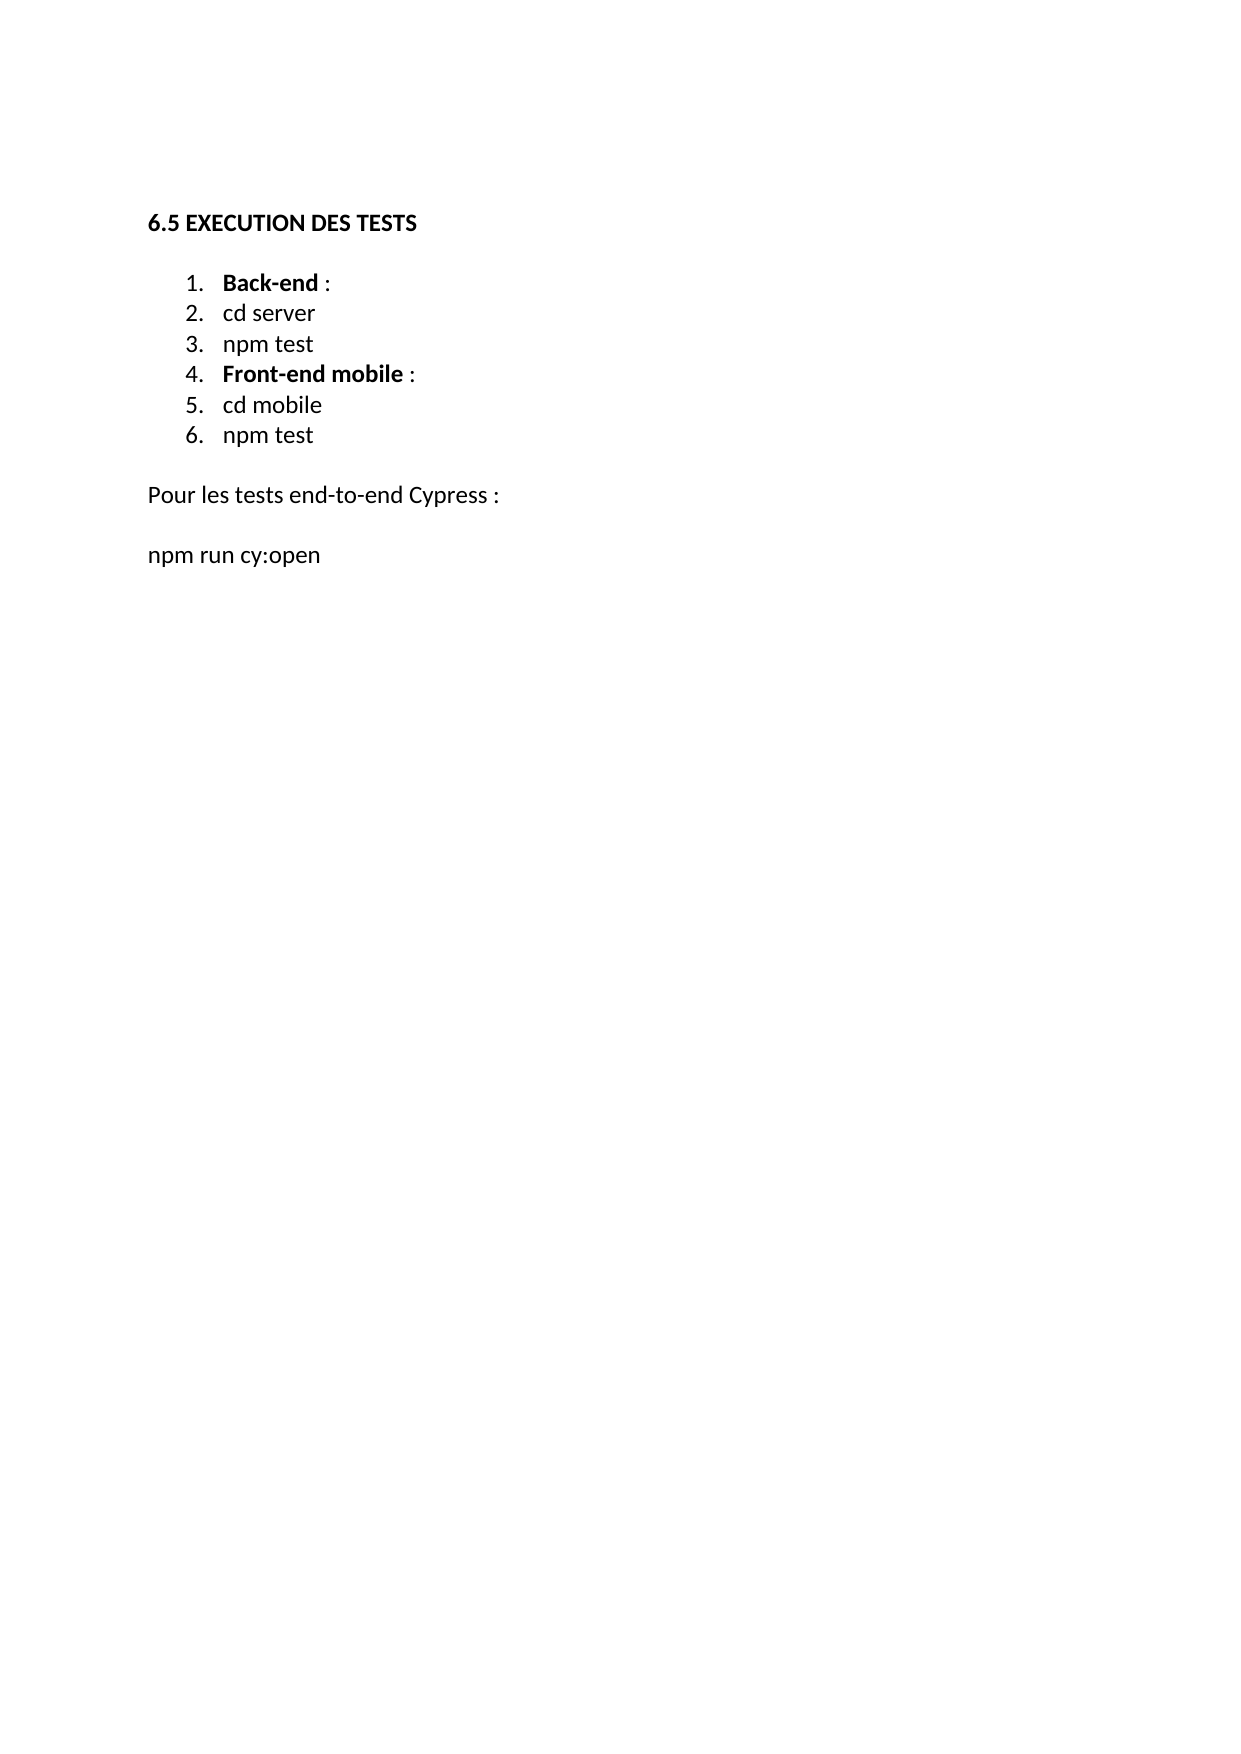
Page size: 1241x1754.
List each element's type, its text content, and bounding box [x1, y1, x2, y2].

text 6.5 EXECUTION DES TESTS [148, 207, 1093, 238]
list cd server [185, 297, 1093, 328]
list cd mobile [185, 389, 1093, 419]
text Pour les tests end-to-end Cypress : [148, 479, 1093, 510]
list Back-end : [185, 267, 1093, 297]
list Front-end mobile : [185, 358, 1093, 389]
text npm run cy:open [148, 539, 1093, 569]
list npm test [185, 419, 1093, 450]
list npm test [185, 328, 1093, 358]
